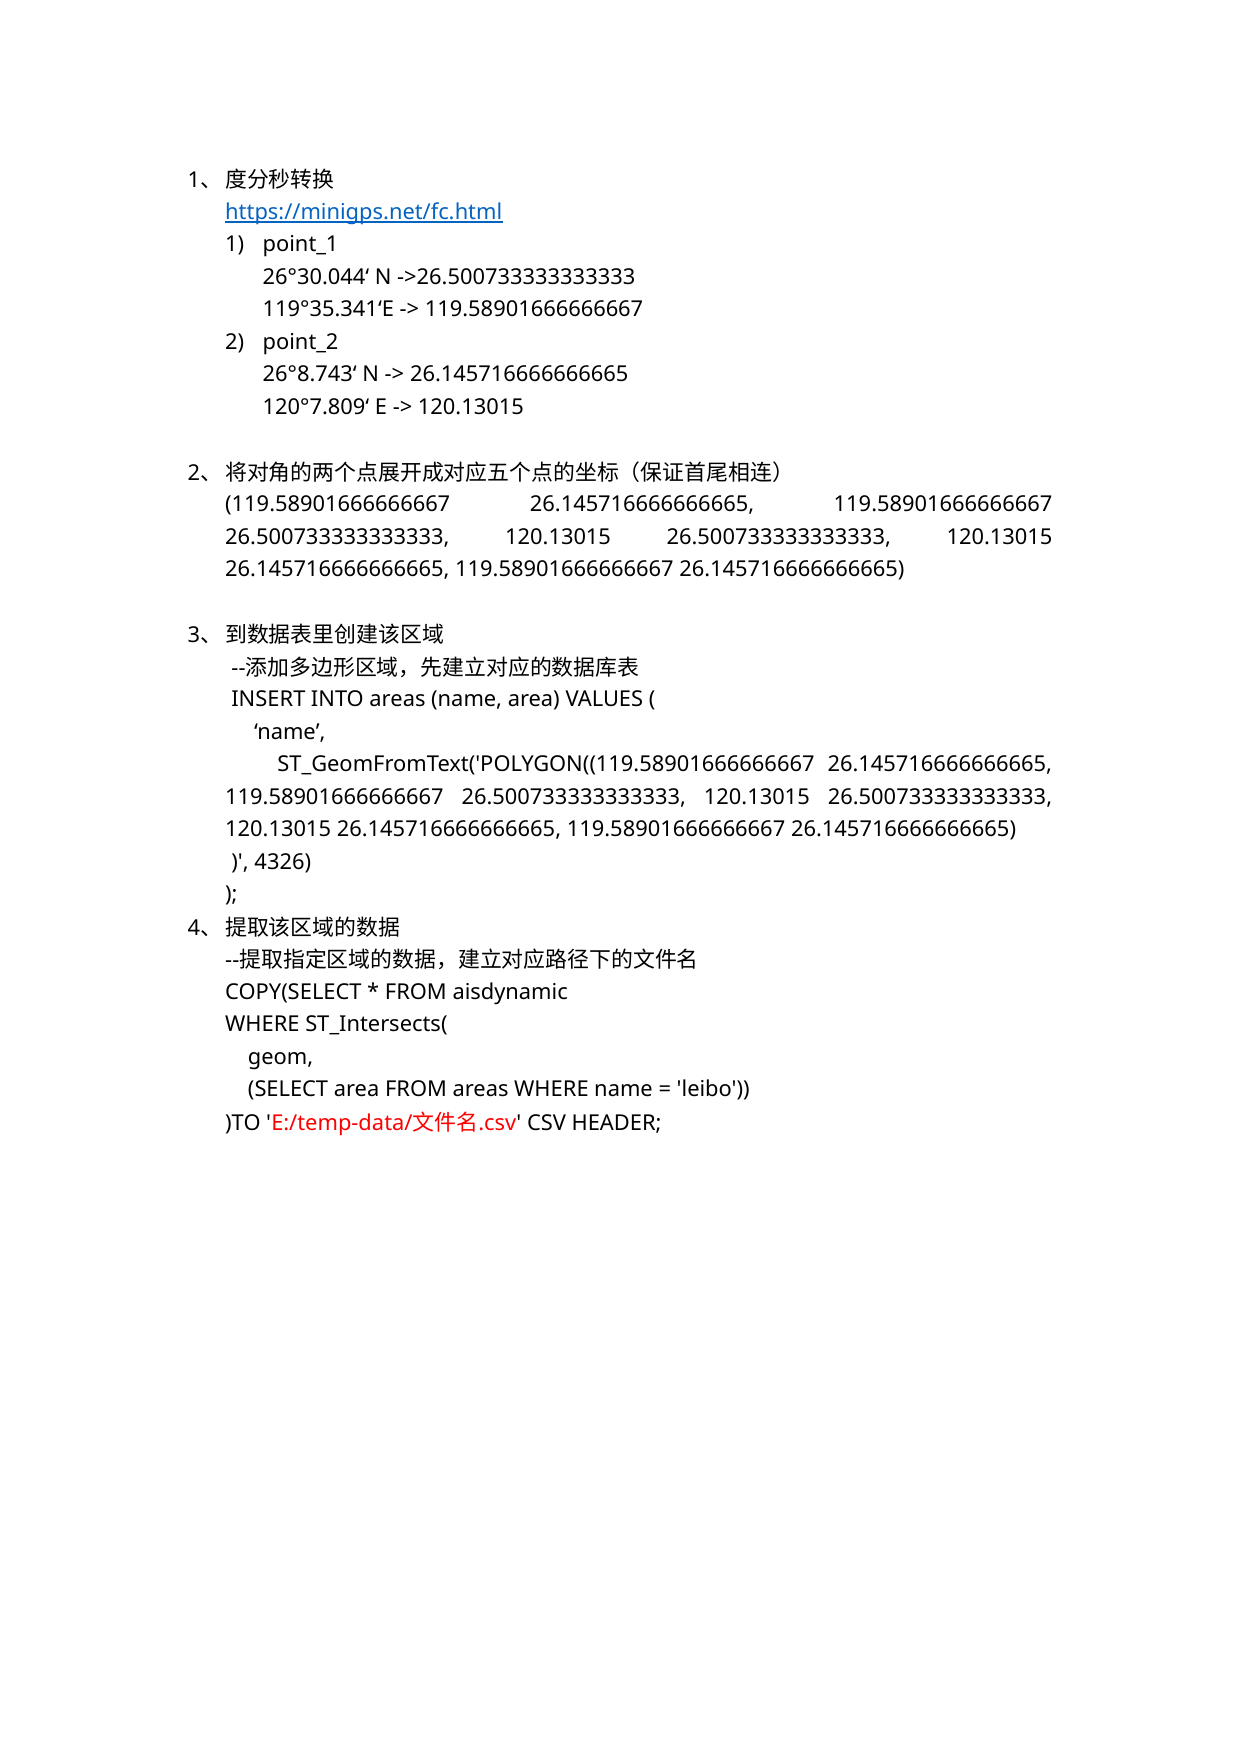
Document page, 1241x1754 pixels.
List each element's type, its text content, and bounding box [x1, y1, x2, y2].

text geom, [225, 1039, 1053, 1072]
list ST_GeomFromText('POLYGON((119.58901666666667 26.145716666666665, 119.58901666666667 26.500733333333333, 120.13015 26.500733333333333, 120.13015 26.145716666666665, 119.58901666666667 26.145716666666665) [225, 747, 1053, 844]
text 26°8.743‘ N -> 26.145716666666665 [219, 357, 1053, 389]
list 度分秒转换 [187, 162, 1053, 194]
list 26°30.044‘ N ->26.500733333333333 [262, 259, 1053, 292]
list --提取指定区域的数据，建立对应路径下的文件名 [225, 942, 1053, 974]
text 120°7.809‘ E -> 120.13015 [219, 389, 1053, 422]
list 119°35.341‘E -> 119.58901666666667 [262, 292, 1053, 324]
list (119.58901666666667 26.145716666666665, 119.58901666666667 26.500733333333333, 120.13015 26.500733333333333, 120.13015 26.145716666666665, 119.58901666666667 26.145716666666665) [225, 487, 1053, 584]
text )TO 'E:/temp-data/文件名.csv' CSV HEADER; [225, 1104, 1053, 1137]
list ); [225, 877, 1053, 909]
list point_1 [225, 227, 1053, 259]
list point_2 [225, 324, 1053, 357]
text WHERE ST_Intersects( [225, 1007, 1053, 1039]
list INSERT INTO areas (name, area) VALUES ( [187, 682, 1053, 714]
list https://minigps.net/fc.html [225, 194, 1053, 227]
text COPY(SELECT * FROM aisdynamic [225, 974, 1053, 1007]
list )', 4326) [187, 844, 1053, 877]
list 提取该区域的数据 [187, 909, 1053, 942]
list 到数据表里创建该区域 [187, 617, 1053, 649]
list --添加多边形区域，先建立对应的数据库表 [187, 649, 1053, 682]
text (SELECT area FROM areas WHERE name = 'leibo')) [225, 1072, 1053, 1104]
list ‘name’, [187, 714, 1053, 747]
list 将对角的两个点展开成对应五个点的坐标（保证首尾相连） [187, 454, 1053, 487]
